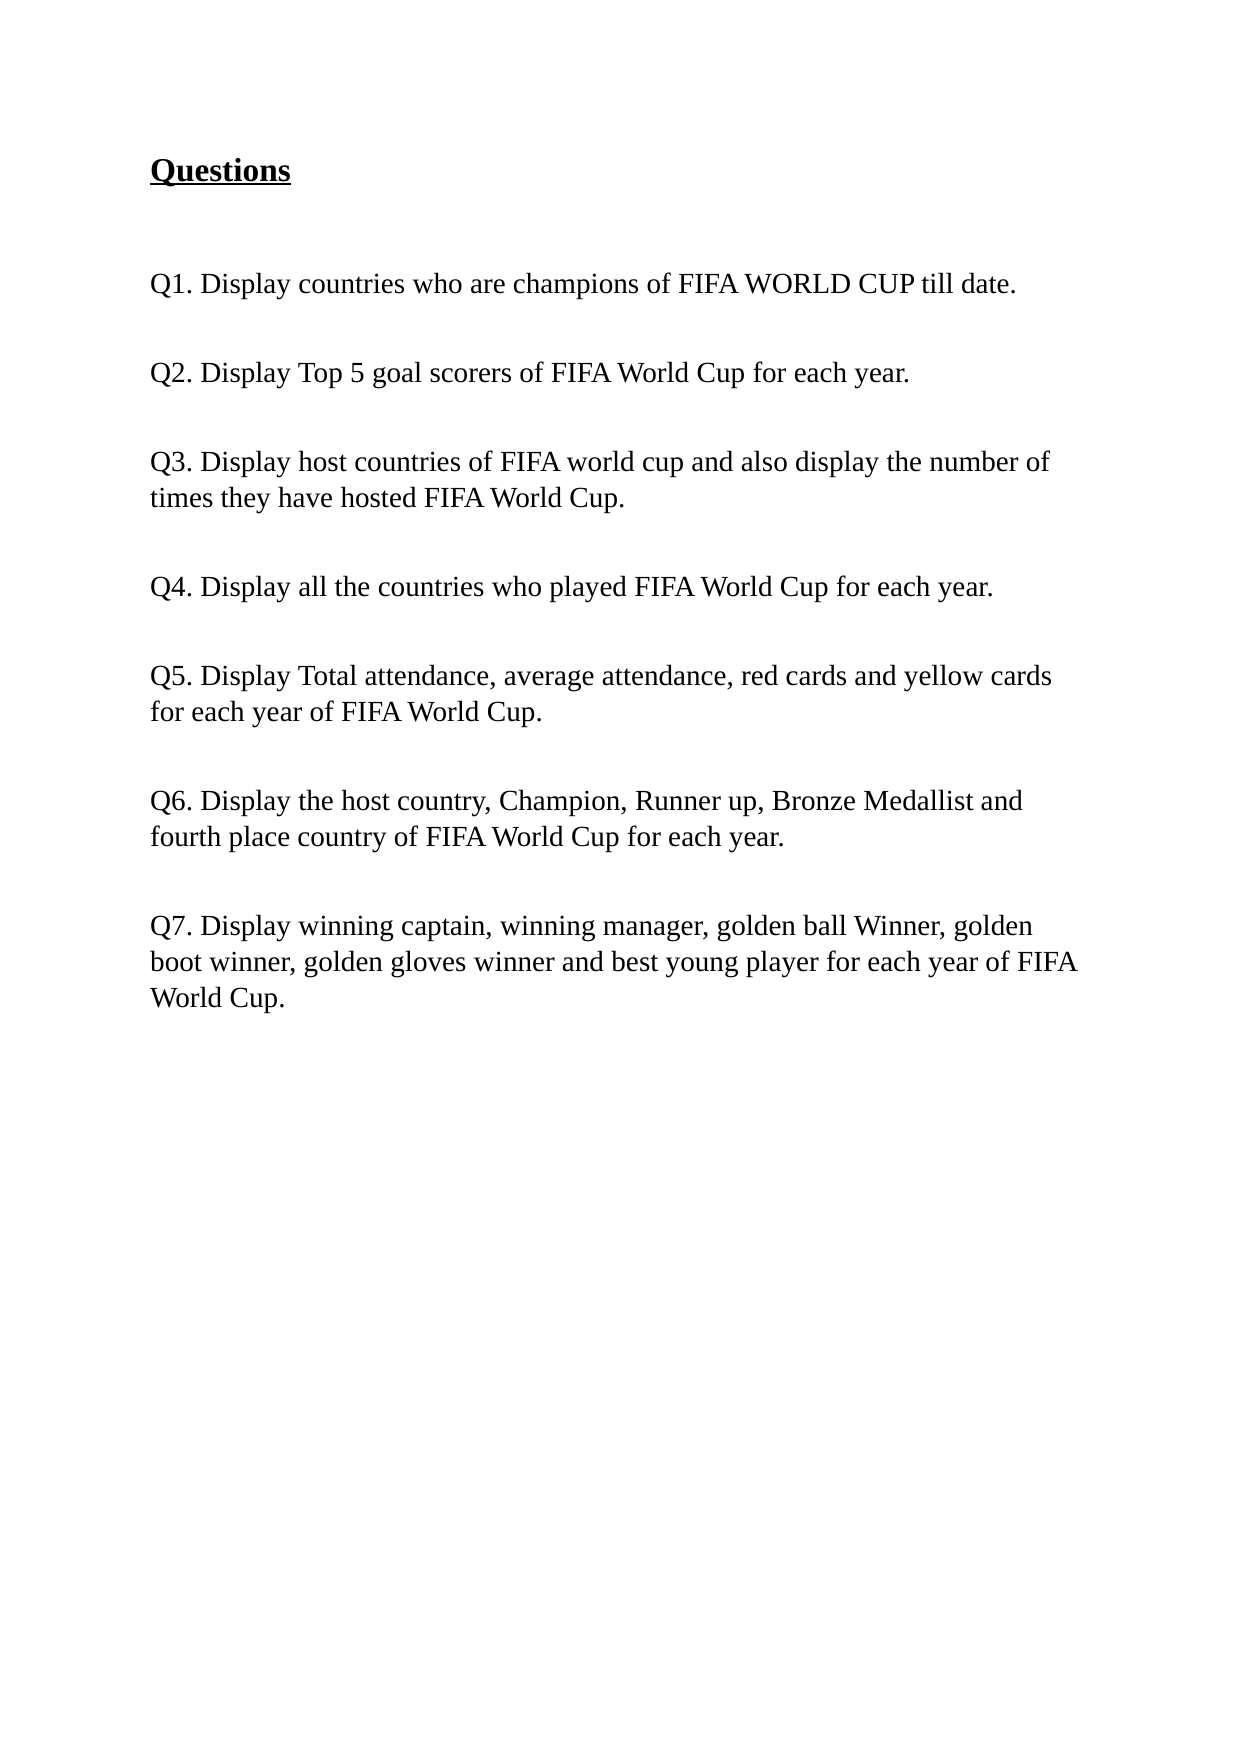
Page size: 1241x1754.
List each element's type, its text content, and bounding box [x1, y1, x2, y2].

text Q6. Display the host country, Champion, Runner up, Bronze Medallist and fourth place country of FIFA World Cup for each year. [150, 783, 1090, 889]
text Q7. Display winning captain, winning manager, golden ball Winner, golden boot winner, golden gloves winner and best young player for each year of FIFA World Cup. [150, 908, 1090, 1014]
text Q2. Display Top 5 goal scorers of FIFA World Cup for each year. [150, 355, 1090, 425]
text Q4. Display all the countries who played FIFA World Cup for each year. [150, 569, 1090, 639]
text Q5. Display Total attendance, average attendance, red cards and yellow cards for each year of FIFA World Cup. [150, 658, 1090, 764]
text Questions [150, 150, 1090, 188]
text Q1. Display countries who are champions of FIFA WORLD CUP till date. [150, 266, 1090, 336]
text Q3. Display host countries of FIFA world cup and also display the number of times they have hosted FIFA World Cup. [150, 444, 1090, 550]
